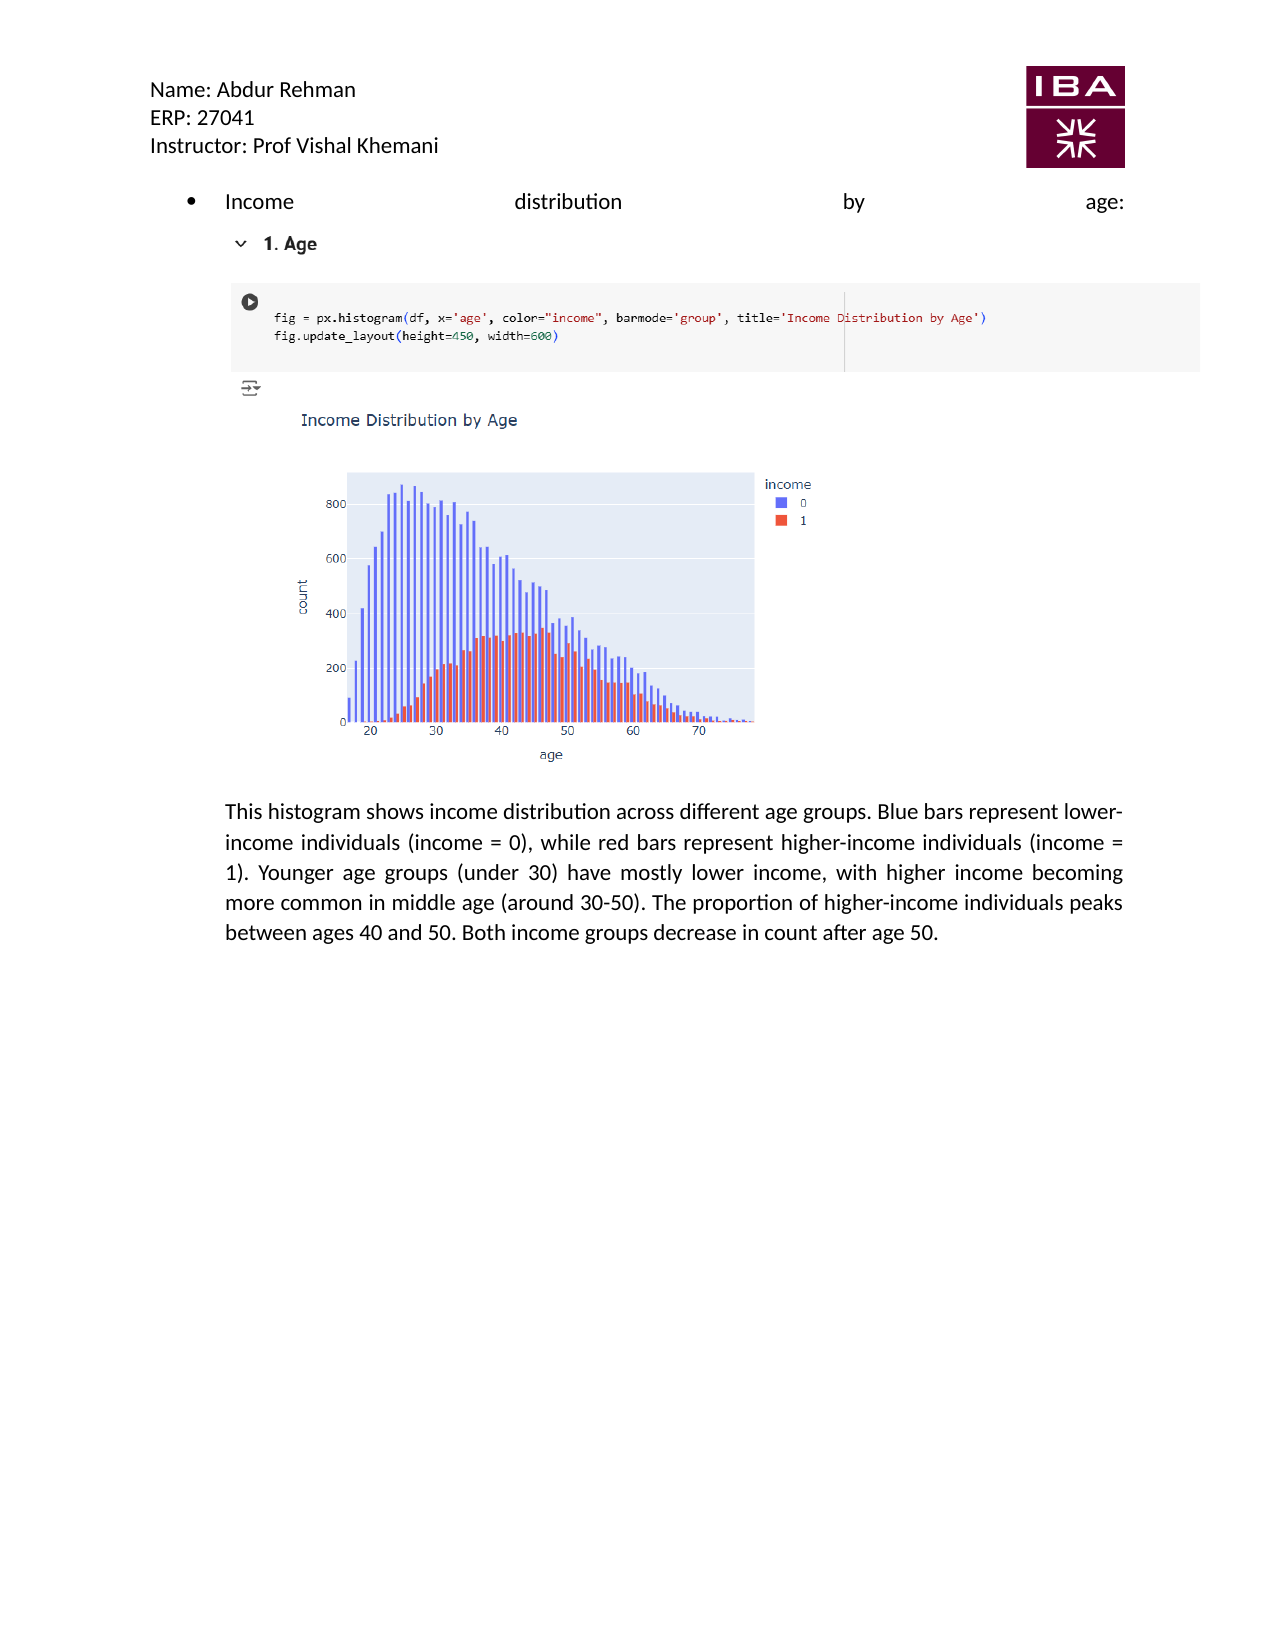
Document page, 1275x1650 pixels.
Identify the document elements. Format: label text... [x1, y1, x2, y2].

picture [1026, 66, 1125, 168]
picture [225, 217, 1200, 796]
